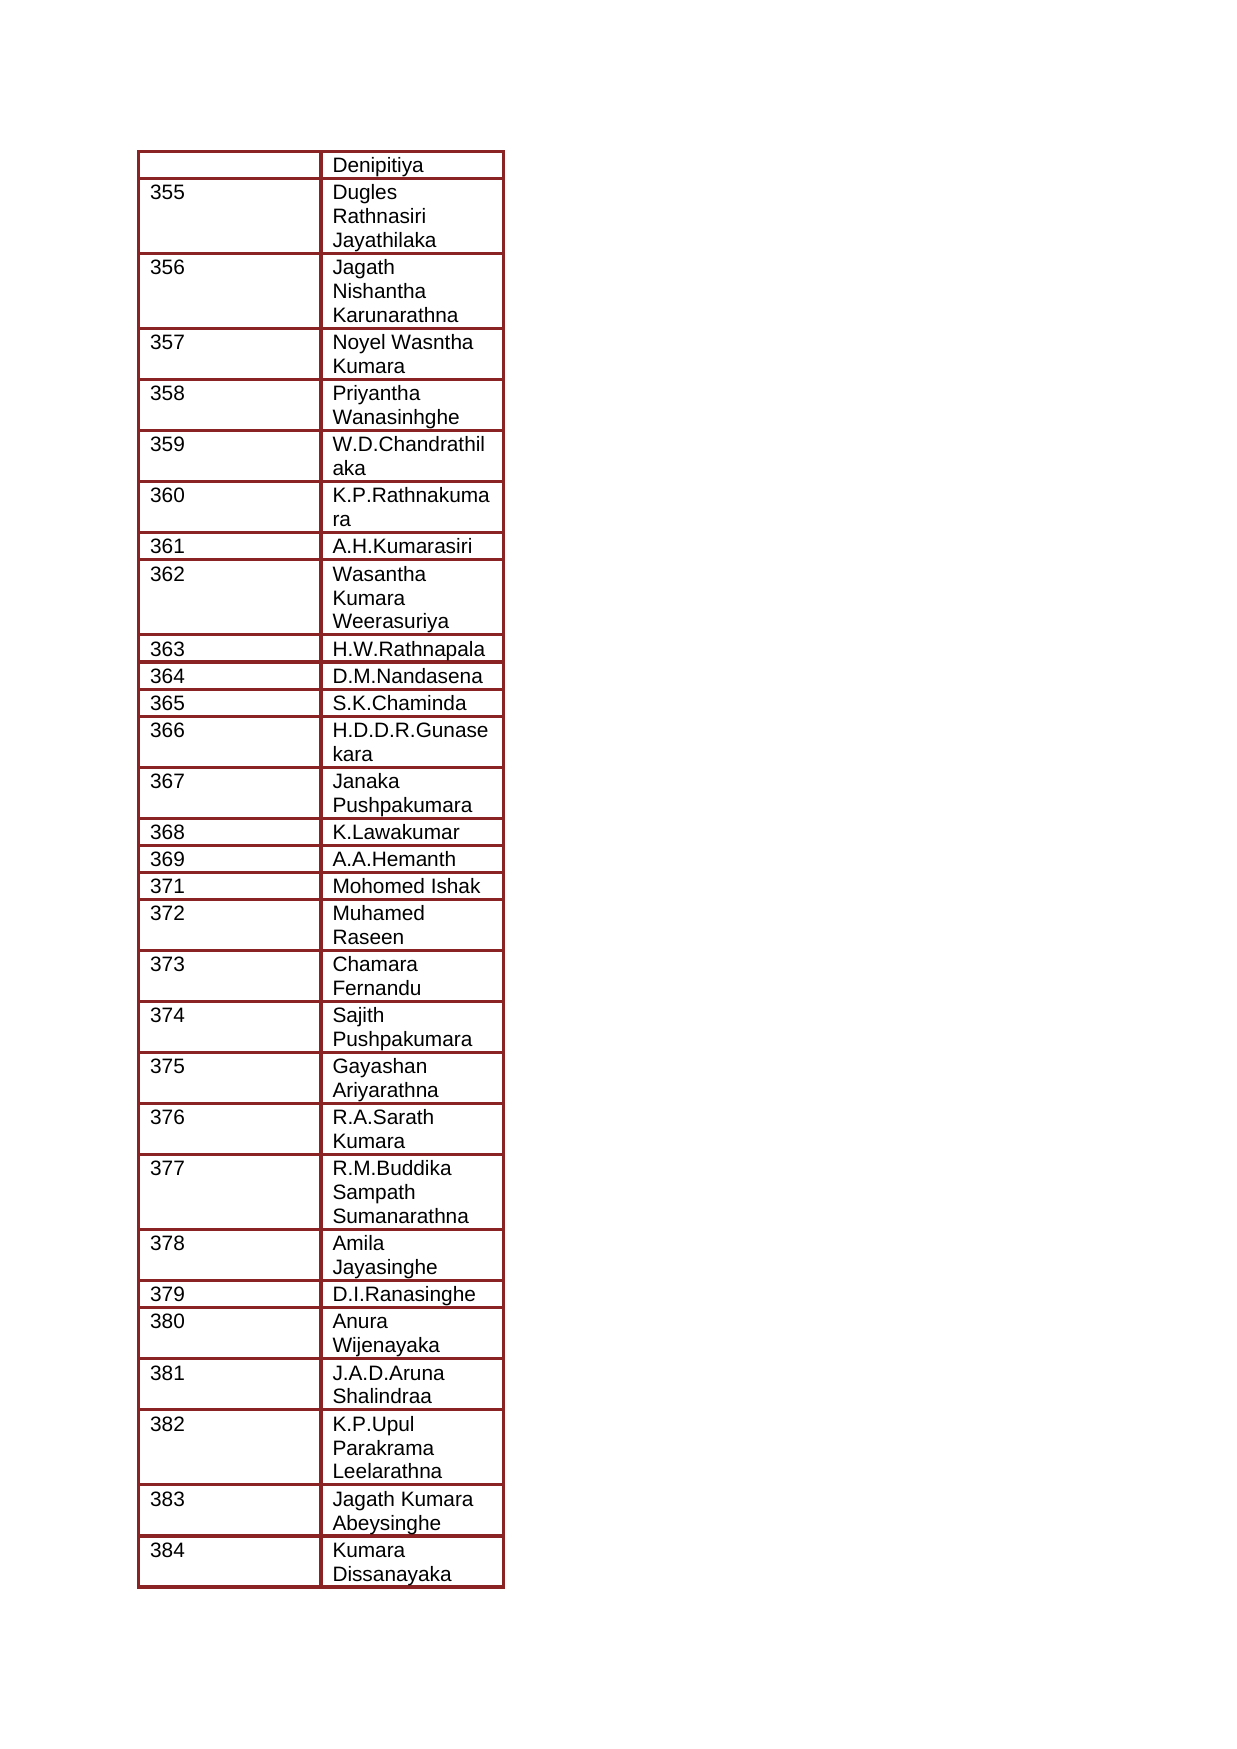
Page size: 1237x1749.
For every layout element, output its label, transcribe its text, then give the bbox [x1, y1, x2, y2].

table_cell Sajith Pushpakumara [323, 1003, 502, 1051]
table_cell 374 [140, 1003, 319, 1051]
table_cell 364 [140, 664, 319, 687]
table_cell Muhamed Raseen [323, 901, 502, 949]
table_cell 379 [140, 1282, 319, 1306]
table_cell Jagath Kumara Abeysinghe [323, 1486, 502, 1534]
table_cell 359 [140, 432, 319, 480]
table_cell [323, 153, 502, 177]
table_cell 384 [140, 1538, 319, 1585]
table_cell S.K.Chaminda [323, 691, 502, 714]
table_cell 356 [140, 255, 319, 327]
table_cell R.A.Sarath Kumara [323, 1105, 502, 1153]
table_cell K.Lawakumar [323, 820, 502, 844]
table_cell Kumara Dissanayaka [323, 1538, 502, 1585]
table_cell 382 [140, 1411, 319, 1483]
table_cell A.H.Kumarasiri [323, 534, 502, 558]
table_cell Amila Jayasinghe [323, 1231, 502, 1279]
table_cell 372 [140, 901, 319, 949]
table_cell 378 [140, 1231, 319, 1279]
table_cell 355 [140, 180, 319, 252]
table_cell 358 [140, 381, 319, 429]
table_cell Chamara Fernandu [323, 952, 502, 1000]
table_cell 376 [140, 1105, 319, 1153]
table_cell K.P.Upul Parakrama Leelarathna [323, 1411, 502, 1483]
table_cell D.M.Nandasena [323, 664, 502, 687]
table_cell Anura Wijenayaka [323, 1309, 502, 1357]
table_cell 377 [140, 1156, 319, 1228]
table_cell 357 [140, 330, 319, 378]
table_cell 360 [140, 483, 319, 531]
table_cell 383 [140, 1486, 319, 1534]
table_cell 369 [140, 847, 319, 871]
table_cell K.P.Rathnakumara [323, 483, 502, 531]
table_cell 363 [140, 636, 319, 660]
table_cell Wasantha Kumara Weerasuriya [323, 561, 502, 633]
table_cell Dugles Rathnasiri Jayathilaka [323, 180, 502, 252]
table_cell 375 [140, 1054, 319, 1102]
table_cell H.D.D.R.Gunasekara [323, 718, 502, 766]
table_cell Gayashan Ariyarathna [323, 1054, 502, 1102]
table_cell 365 [140, 691, 319, 714]
table_cell 366 [140, 718, 319, 766]
table_cell R.M.Buddika Sampath Sumanarathna [323, 1156, 502, 1228]
table_cell 380 [140, 1309, 319, 1357]
table_cell W.D.Chandrathilaka [323, 432, 502, 480]
table_cell Jagath Nishantha Karunarathna [323, 255, 502, 327]
table_cell 354 [140, 153, 319, 177]
table_cell 373 [140, 952, 319, 1000]
table_cell 381 [140, 1360, 319, 1408]
table_cell Priyantha Wanasinhghe [323, 381, 502, 429]
table_cell Janaka Pushpakumara [323, 769, 502, 817]
table_cell 361 [140, 534, 319, 558]
table_cell Noyel Wasntha Kumara [323, 330, 502, 378]
table_cell D.I.Ranasinghe [323, 1282, 502, 1306]
table_cell 367 [140, 769, 319, 817]
table_cell Mohomed Ishak [323, 874, 502, 898]
table_cell H.W.Rathnapala [323, 636, 502, 660]
table_cell 362 [140, 561, 319, 633]
table_cell A.A.Hemanth [323, 847, 502, 871]
table_cell 371 [140, 874, 319, 898]
table_cell 368 [140, 820, 319, 844]
table_cell J.A.D.Aruna Shalindraa [323, 1360, 502, 1408]
